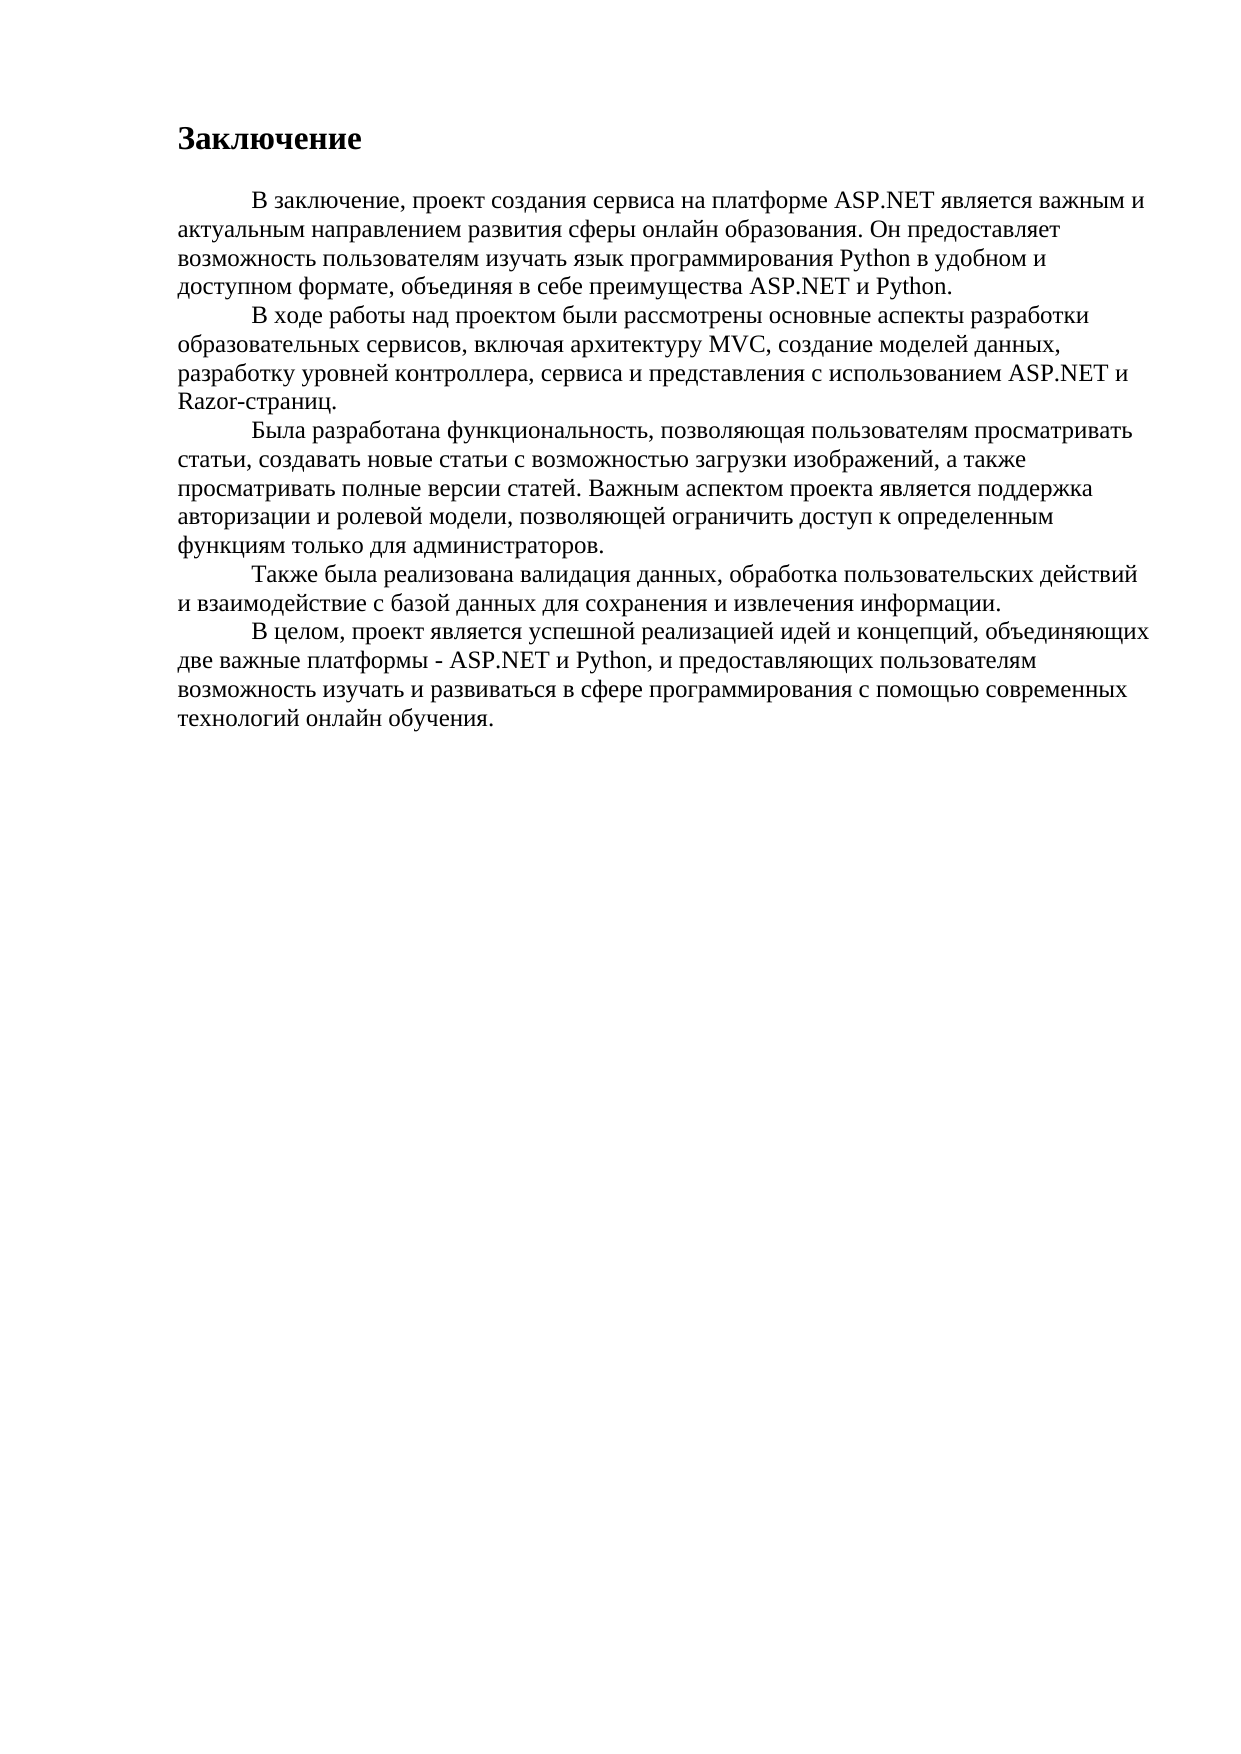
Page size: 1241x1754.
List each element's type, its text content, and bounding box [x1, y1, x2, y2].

subtitle Заключение [177, 118, 1152, 156]
text Также была реализована валидация данных, обработка пользовательских действий и взаимодействие с базой данных для сохранения и извлечения информации. [177, 559, 1152, 616]
text В целом, проект является успешной реализацией идей и концепций, объединяющих две важные платформы - ASP.NET и Python, и предоставляющих пользователям возможность изучать и развиваться в сфере программирования с помощью современных технологий онлайн обучения. [177, 616, 1152, 731]
text В ходе работы над проектом были рассмотрены основные аспекты разработки образовательных сервисов, включая архитектуру MVC, создание моделей данных, разработку уровней контроллера, сервиса и представления с использованием ASP.NET и Razor-страниц. [177, 300, 1152, 415]
text В заключение, проект создания сервиса на платформе ASP.NET является важным и актуальным направлением развития сферы онлайн образования. Он предоставляет возможность пользователям изучать язык программирования Python в удобном и доступном формате, объединяя в себе преимущества ASP.NET и Python. [177, 185, 1152, 300]
text Была разработана функциональность, позволяющая пользователям просматривать статьи, создавать новые статьи с возможностью загрузки изображений, а также просматривать полные версии статей. Важным аспектом проекта является поддержка авторизации и ролевой модели, позволяющей ограничить доступ к определенным функциям только для администраторов. [177, 415, 1152, 559]
